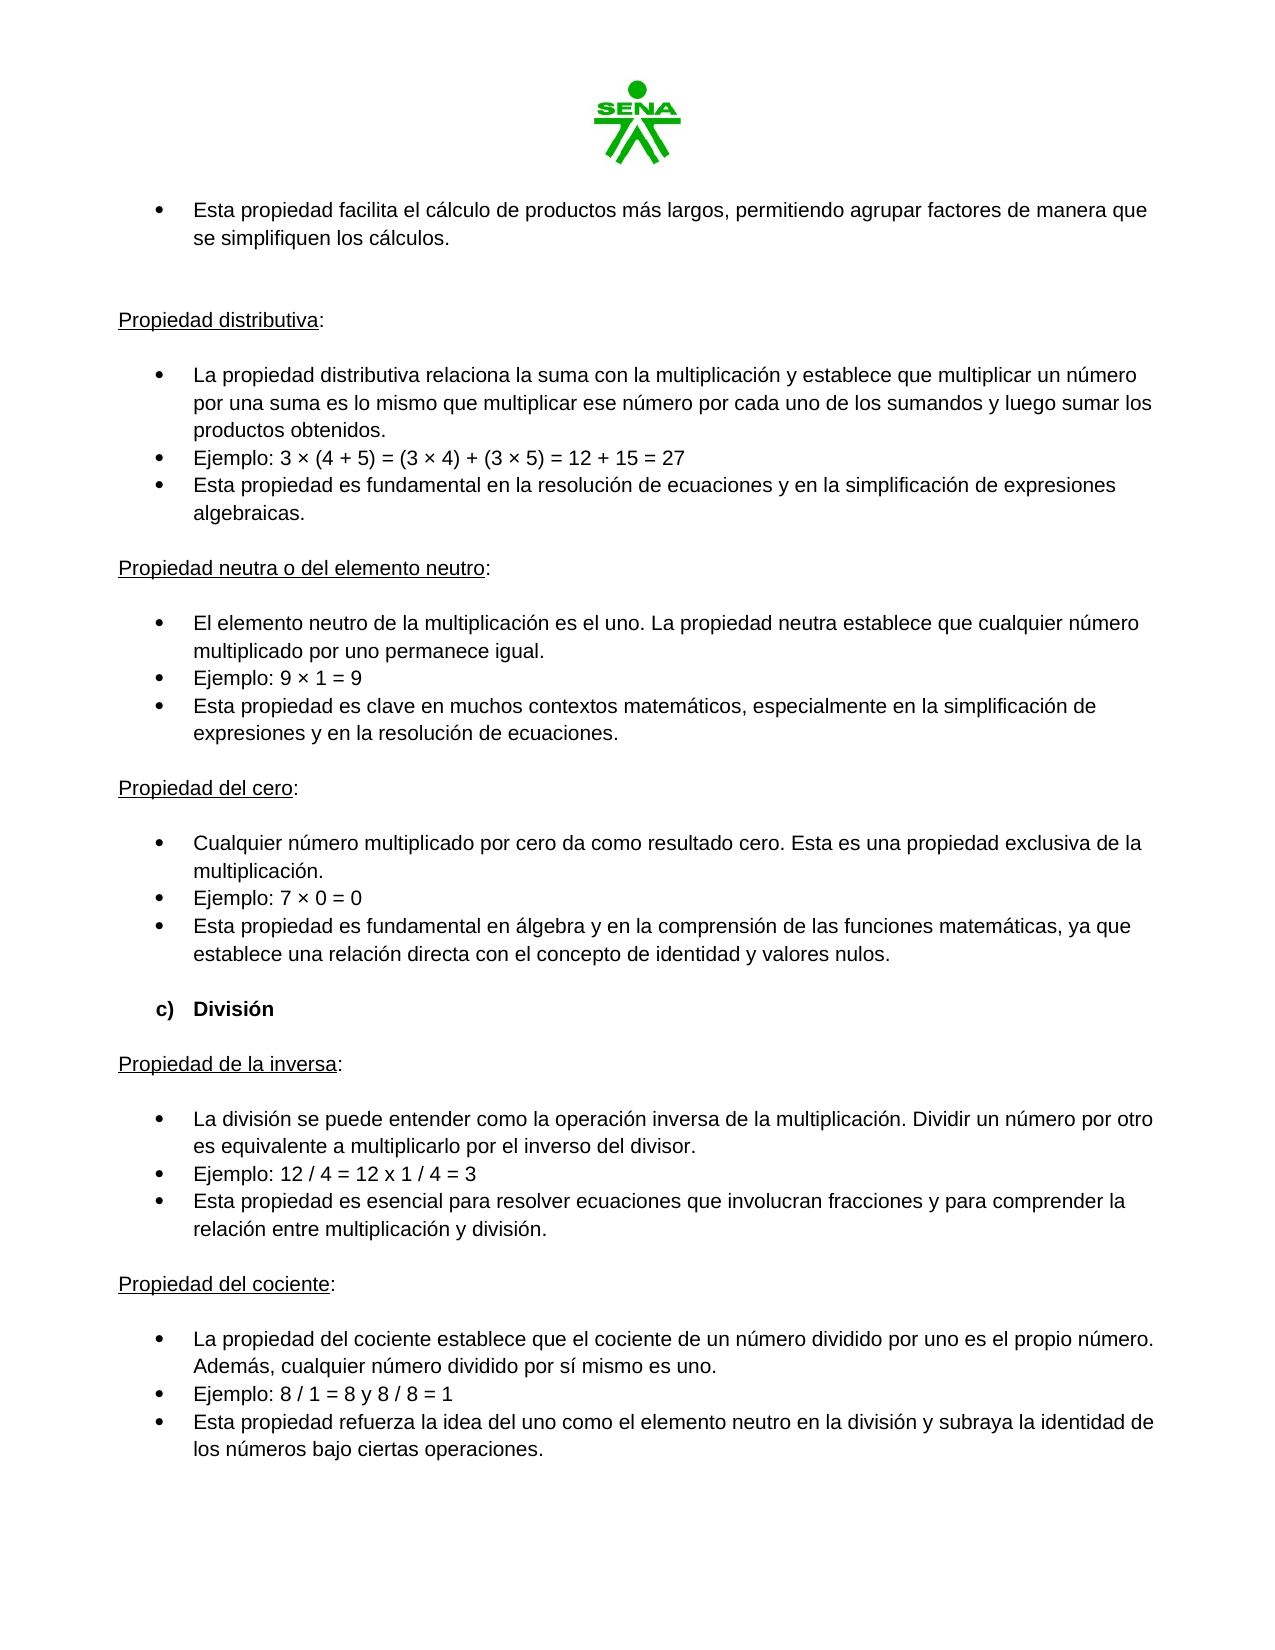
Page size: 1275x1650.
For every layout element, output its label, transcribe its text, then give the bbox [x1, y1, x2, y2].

list Esta propiedad es clave en muchos contextos matemáticos, especialmente en la simplificación de expresiones y en la resolución de ecuaciones. [156, 693, 1157, 745]
list Esta propiedad es fundamental en álgebra y en la comprensión de las funciones matemáticas, ya que establece una relación directa con el concepto de identidad y valores nulos. [156, 914, 1157, 965]
list Esta propiedad es esencial para resolver ecuaciones que involucran fracciones y para comprender la relación entre multiplicación y división. [156, 1189, 1157, 1241]
list Esta propiedad refuerza la idea del uno como el elemento neutro en la división y subraya la identidad de los números bajo ciertas operaciones. [156, 1409, 1157, 1461]
list La división se puede entender como la operación inversa de la multiplicación. Dividir un número por otro es equivalente a multiplicarlo por el inverso del divisor. [156, 1106, 1157, 1158]
list La propiedad del cociente establece que el cociente de un número dividido por uno es el propio número. Además, cualquier número dividido por sí mismo es uno. [156, 1327, 1157, 1378]
text Propiedad neutra o del elemento neutro: [118, 556, 1157, 580]
list La propiedad distributiva relaciona la suma con la multiplicación y establece que multiplicar un número por una suma es lo mismo que multiplicar ese número por cada uno de los sumandos y luego sumar los productos obtenidos. [156, 363, 1157, 442]
text Propiedad del cociente: [118, 1272, 1157, 1296]
list Ejemplo: 3 × (4 + 5) = (3 × 4) + (3 × 5) = 12 + 15 = 27 [156, 446, 1157, 470]
list Ejemplo: 8 / 1 = 8 y 8 / 8 = 1 [156, 1382, 1157, 1406]
list El elemento neutro de la multiplicación es el uno. La propiedad neutra establece que cualquier número multiplicado por uno permanece igual. [156, 611, 1157, 662]
text Propiedad de la inversa: [118, 1051, 1157, 1075]
list Cualquier número multiplicado por cero da como resultado cero. Esta es una propiedad exclusiva de la multiplicación. [156, 831, 1157, 883]
picture [588, 75, 687, 172]
list Esta propiedad facilita el cálculo de productos más largos, permitiendo agrupar factores de manera que se simplifiquen los cálculos. [156, 198, 1157, 249]
list Ejemplo: 12 / 4 = 12 x 1 / 4 = 3 [156, 1162, 1157, 1186]
text Propiedad distributiva: [118, 308, 1157, 332]
list División [156, 996, 1157, 1020]
text Propiedad del cero: [118, 776, 1157, 800]
list Ejemplo: 9 × 1 = 9 [156, 666, 1157, 690]
list Esta propiedad es fundamental en la resolución de ecuaciones y en la simplificación de expresiones algebraicas. [156, 473, 1157, 525]
list Ejemplo: 7 × 0 = 0 [156, 886, 1157, 910]
